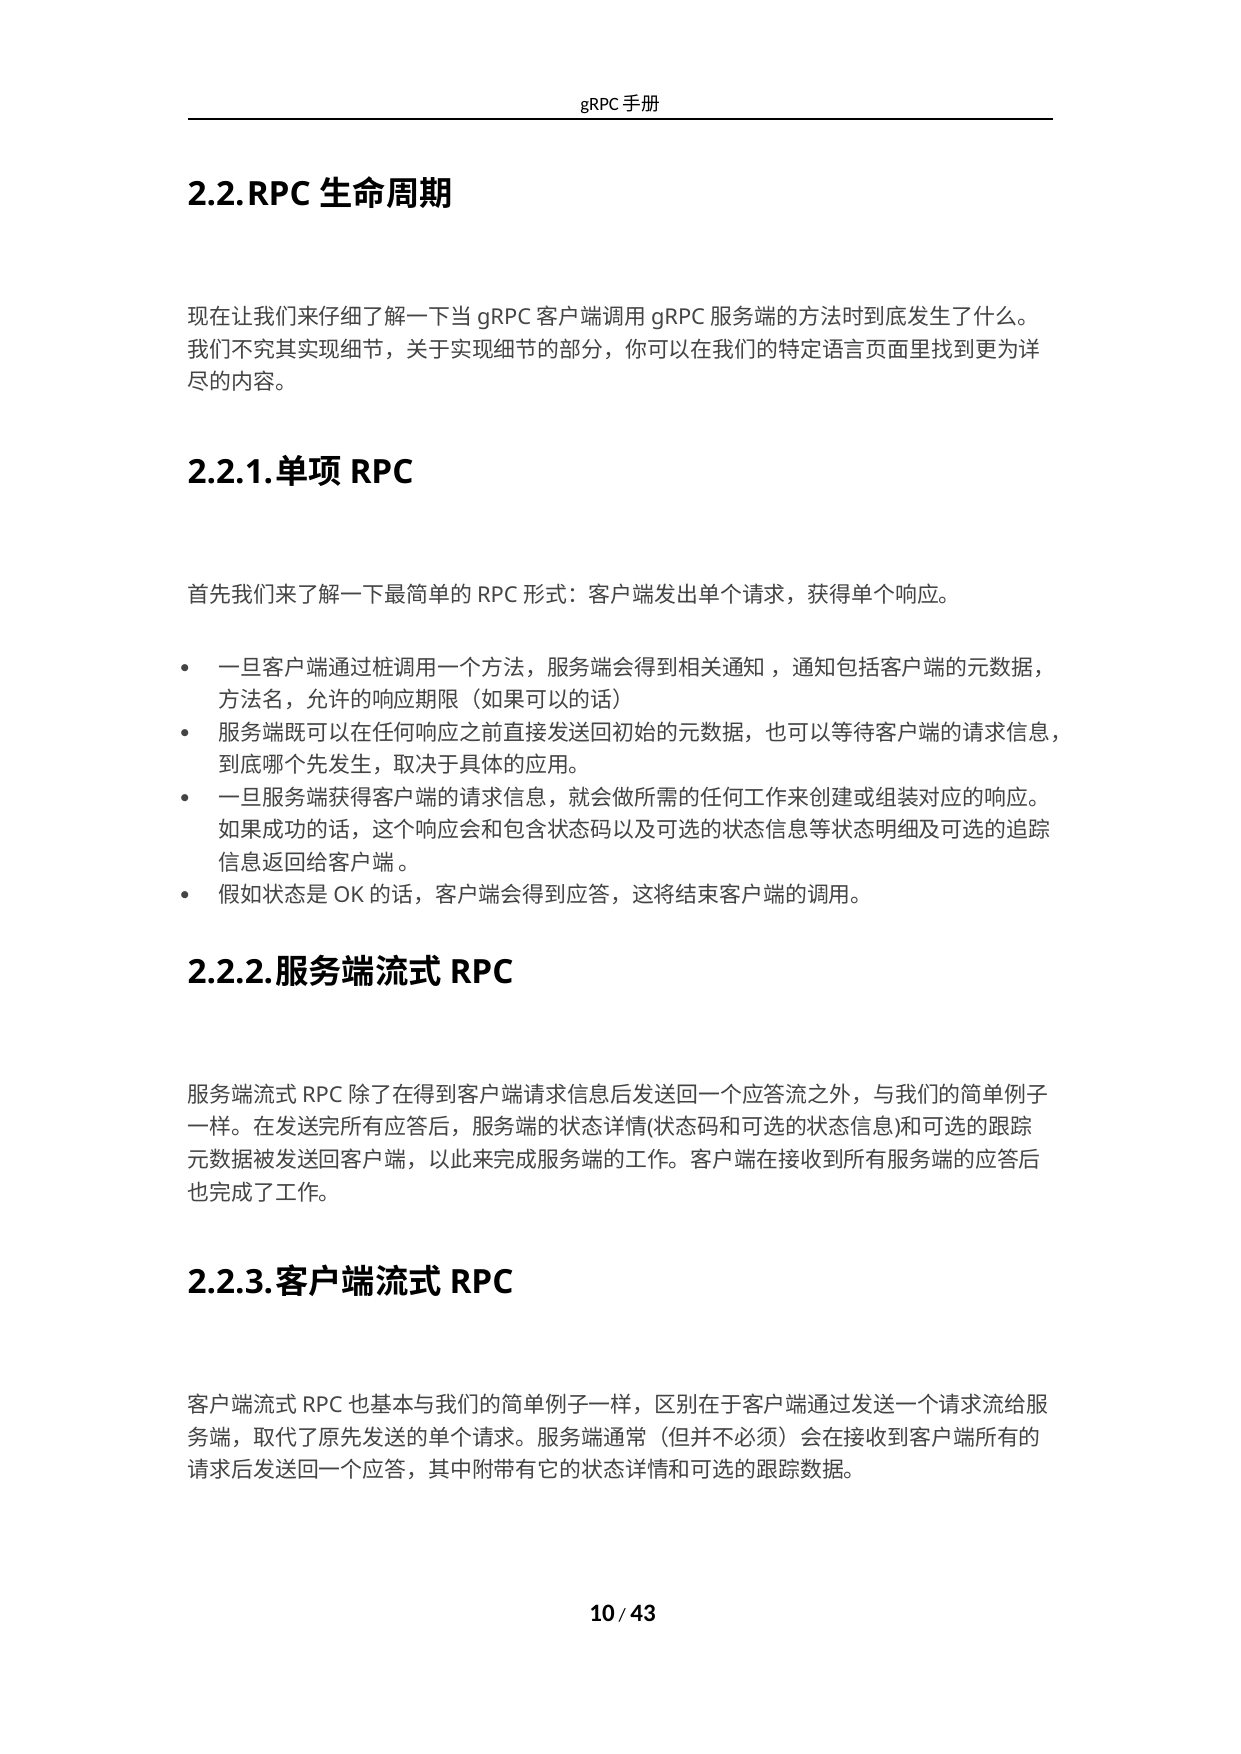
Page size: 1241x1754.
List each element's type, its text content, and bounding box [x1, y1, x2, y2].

subtitle RPC 生命周期 [187, 158, 1053, 223]
list 服务端既可以在任何响应之前直接发送回初始的元数据，也可以等待客户端的请求信息，到底哪个先发生，取决于具体的应用。 [181, 714, 1053, 779]
text 首先我们来了解一下最简单的 RPC 形式：客户端发出单个请求，获得单个响应。 [187, 577, 1053, 609]
subtitle 单项 RPC [187, 436, 1053, 501]
text 现在让我们来仔细了解一下当 gRPC 客户端调用 gRPC 服务端的方法时到底发生了什么。我们不究其实现细节，关于实现细节的部分，你可以在我们的特定语言页面里找到更为详尽的内容。 [187, 299, 1053, 396]
text 客户端流式 RPC 也基本与我们的简单例子一样，区别在于客户端通过发送一个请求流给服务端，取代了原先发送的单个请求。服务端通常（但并不必须）会在接收到客户端所有的请求后发送回一个应答，其中附带有它的状态详情和可选的跟踪数据。 [187, 1387, 1053, 1484]
list 假如状态是 OK 的话，客户端会得到应答，这将结束客户端的调用。 [181, 877, 1053, 909]
text 服务端流式 RPC 除了在得到客户端请求信息后发送回一个应答流之外，与我们的简单例子一样。在发送完所有应答后，服务端的状态详情(状态码和可选的状态信息)和可选的跟踪元数据被发送回客户端，以此来完成服务端的工作。客户端在接收到所有服务端的应答后也完成了工作。 [187, 1077, 1053, 1207]
subtitle 客户端流式 RPC [187, 1247, 1053, 1312]
subtitle 服务端流式 RPC [187, 936, 1053, 1001]
list 一旦客户端通过桩调用一个方法，服务端会得到相关通知 ，通知包括客户端的元数据，方法名，允许的响应期限（如果可以的话） [181, 649, 1053, 714]
list 一旦服务端获得客户端的请求信息，就会做所需的任何工作来创建或组装对应的响应。如果成功的话，这个响应会和包含状态码以及可选的状态信息等状态明细及可选的追踪信息返回给客户端 。 [181, 779, 1053, 877]
